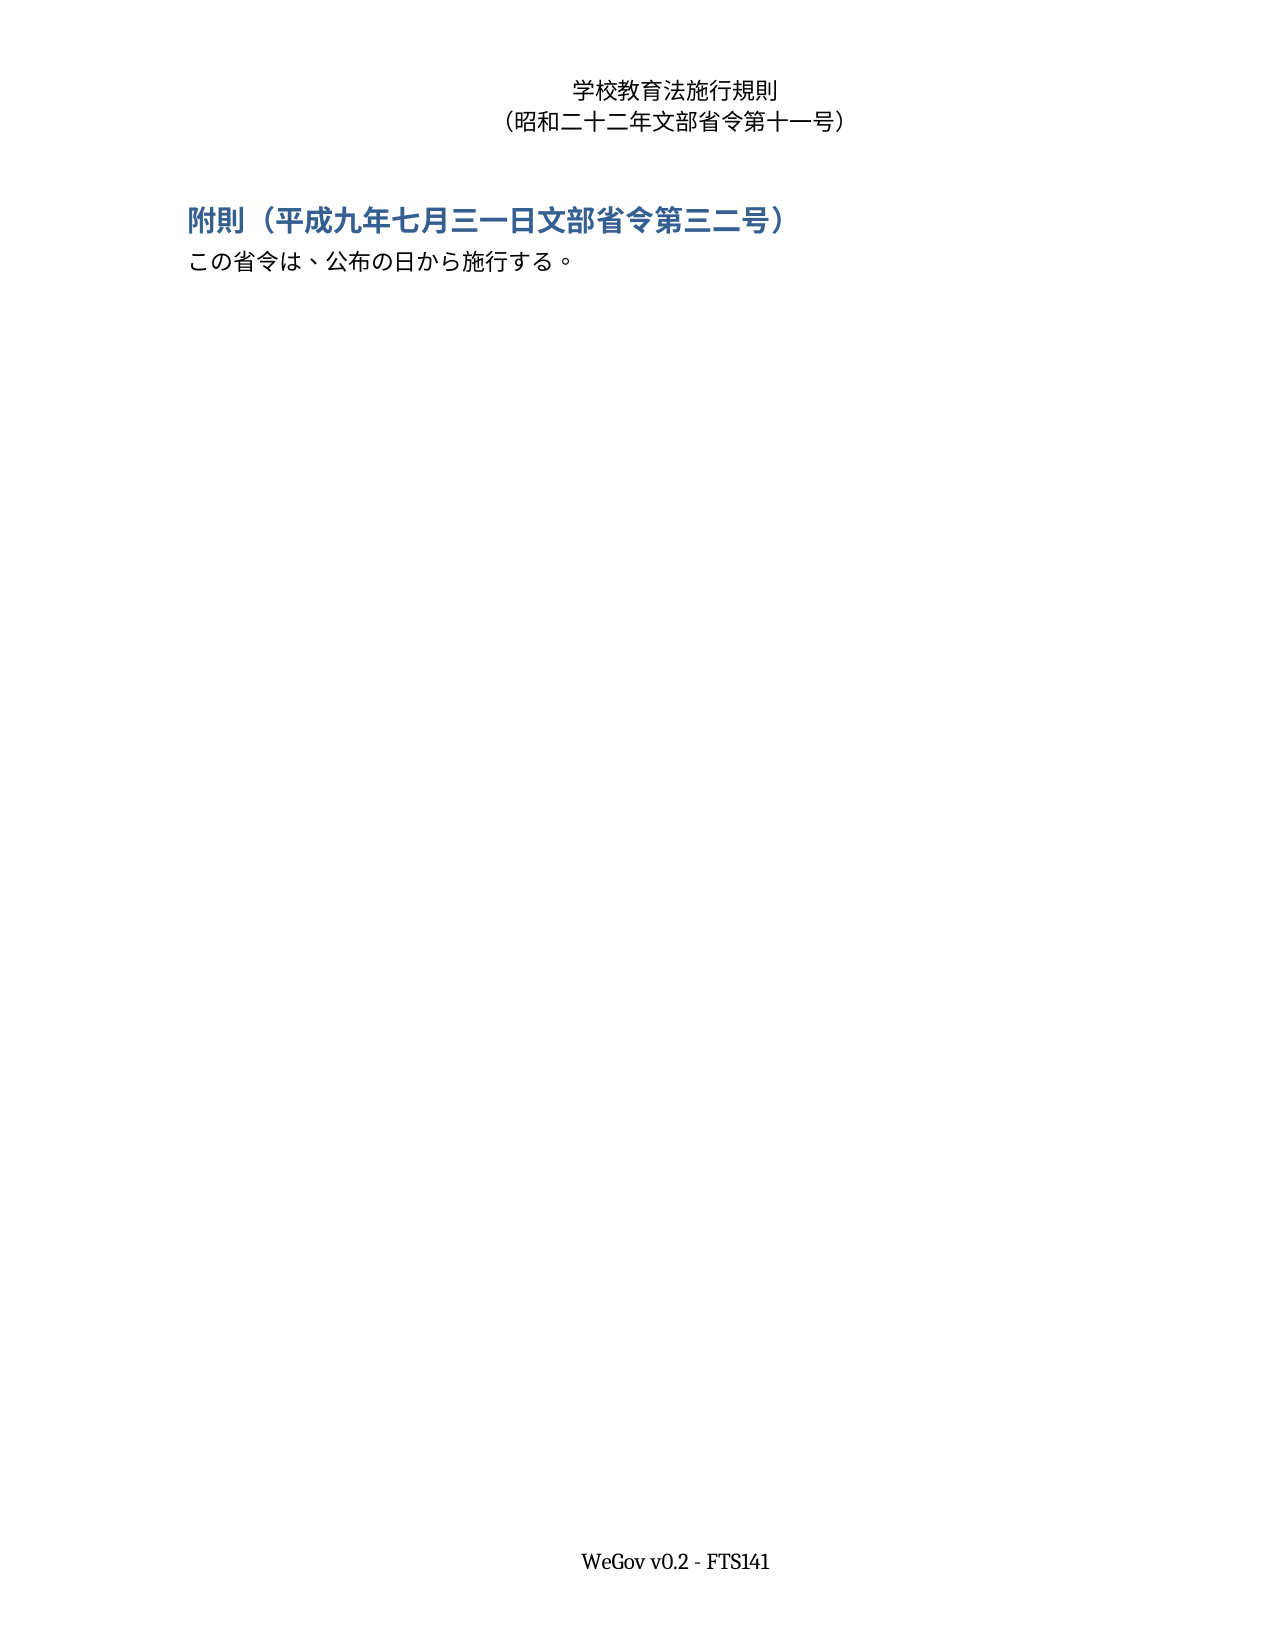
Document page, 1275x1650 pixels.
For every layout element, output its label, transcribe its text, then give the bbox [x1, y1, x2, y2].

text この省令は、公布の日から施行する。 [187, 246, 1087, 277]
subtitle 附則（平成九年七月三一日文部省令第三二号） [187, 200, 1087, 240]
